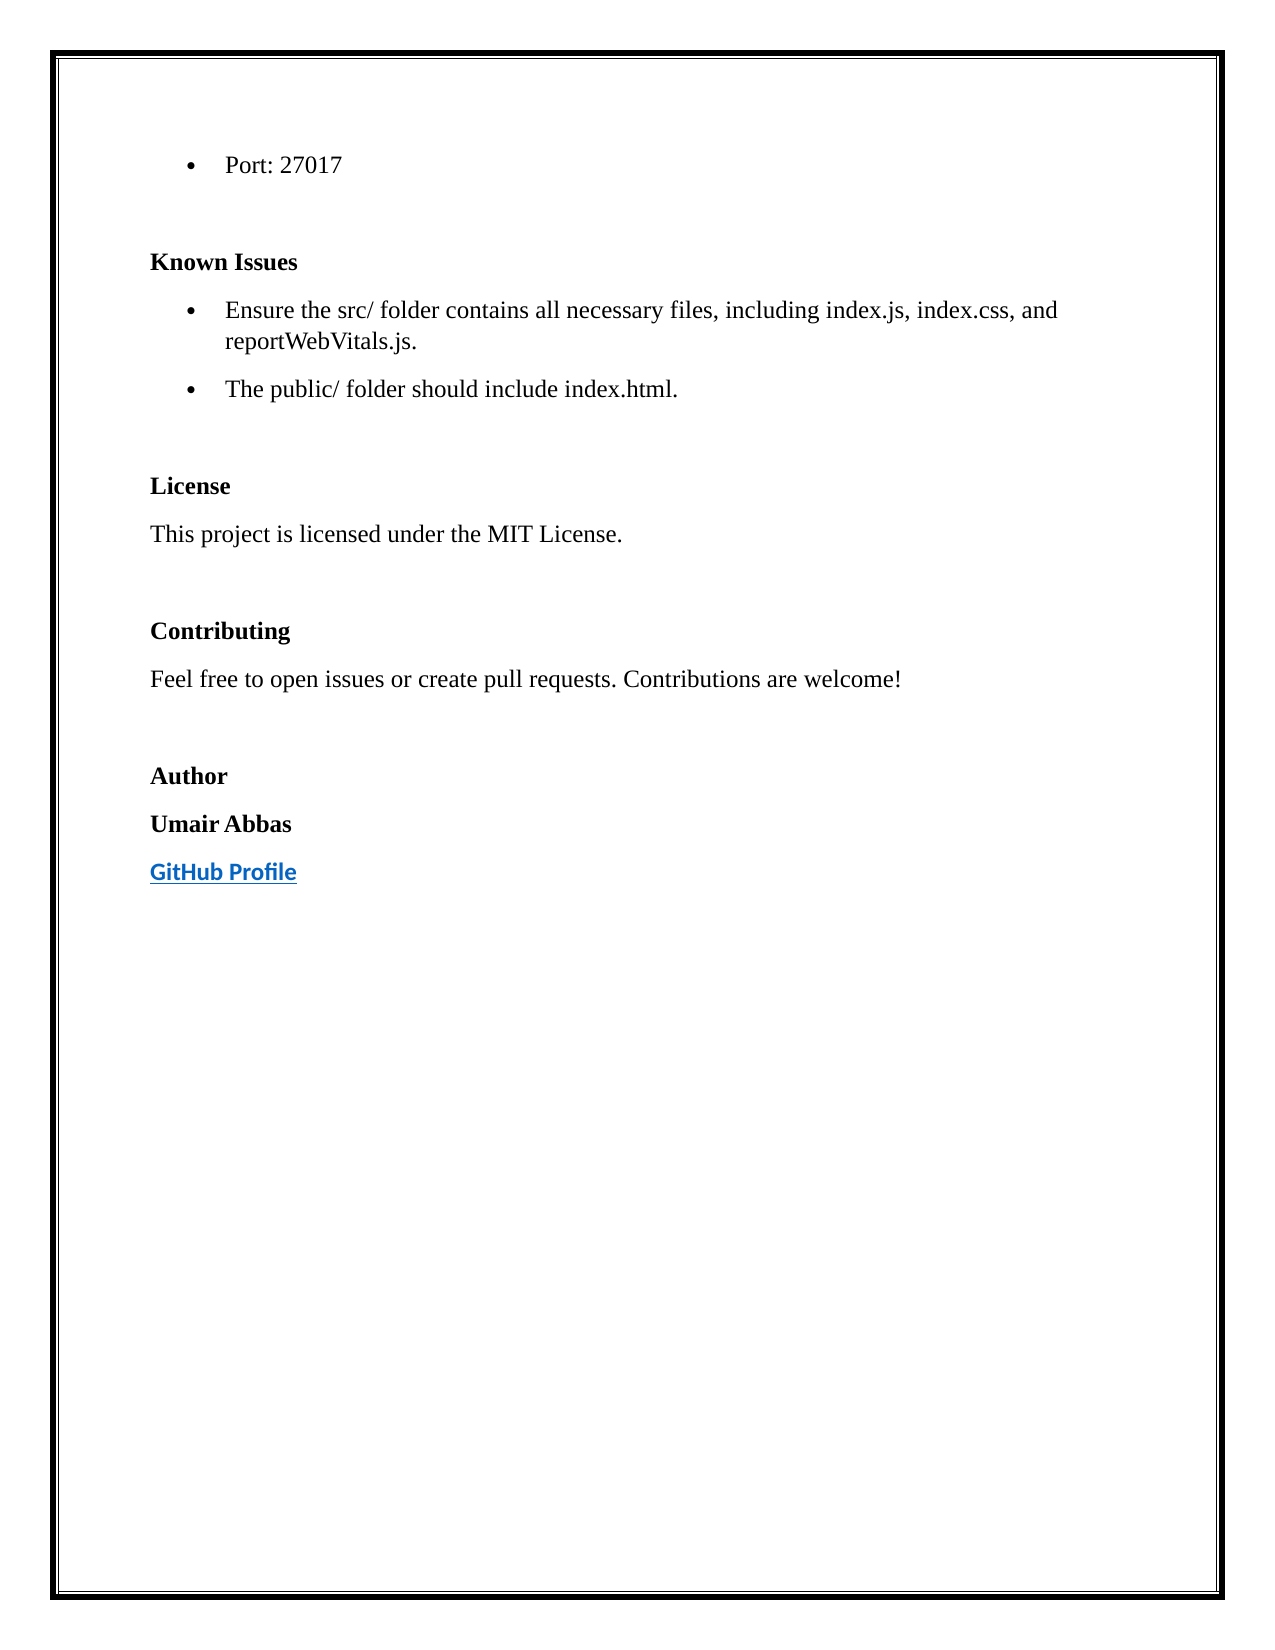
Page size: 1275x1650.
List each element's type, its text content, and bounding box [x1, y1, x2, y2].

text Feel free to open issues or create pull requests. Contributions are welcome! [150, 664, 1125, 692]
list Port: 27017 [187, 150, 1125, 179]
text GitHub Profile [150, 856, 1125, 887]
text Contributing [150, 616, 1125, 645]
list The public/ folder should include index.html. [187, 374, 1125, 402]
text Known Issues [150, 247, 1125, 276]
text Umair Abbas [150, 809, 1125, 837]
list Ensure the src/ folder contains all necessary files, including index.js, index.css, and reportWebVitals.js. [187, 295, 1125, 355]
text Author [150, 761, 1125, 790]
text License [150, 471, 1125, 500]
text This project is licensed under the MIT License. [150, 519, 1125, 547]
